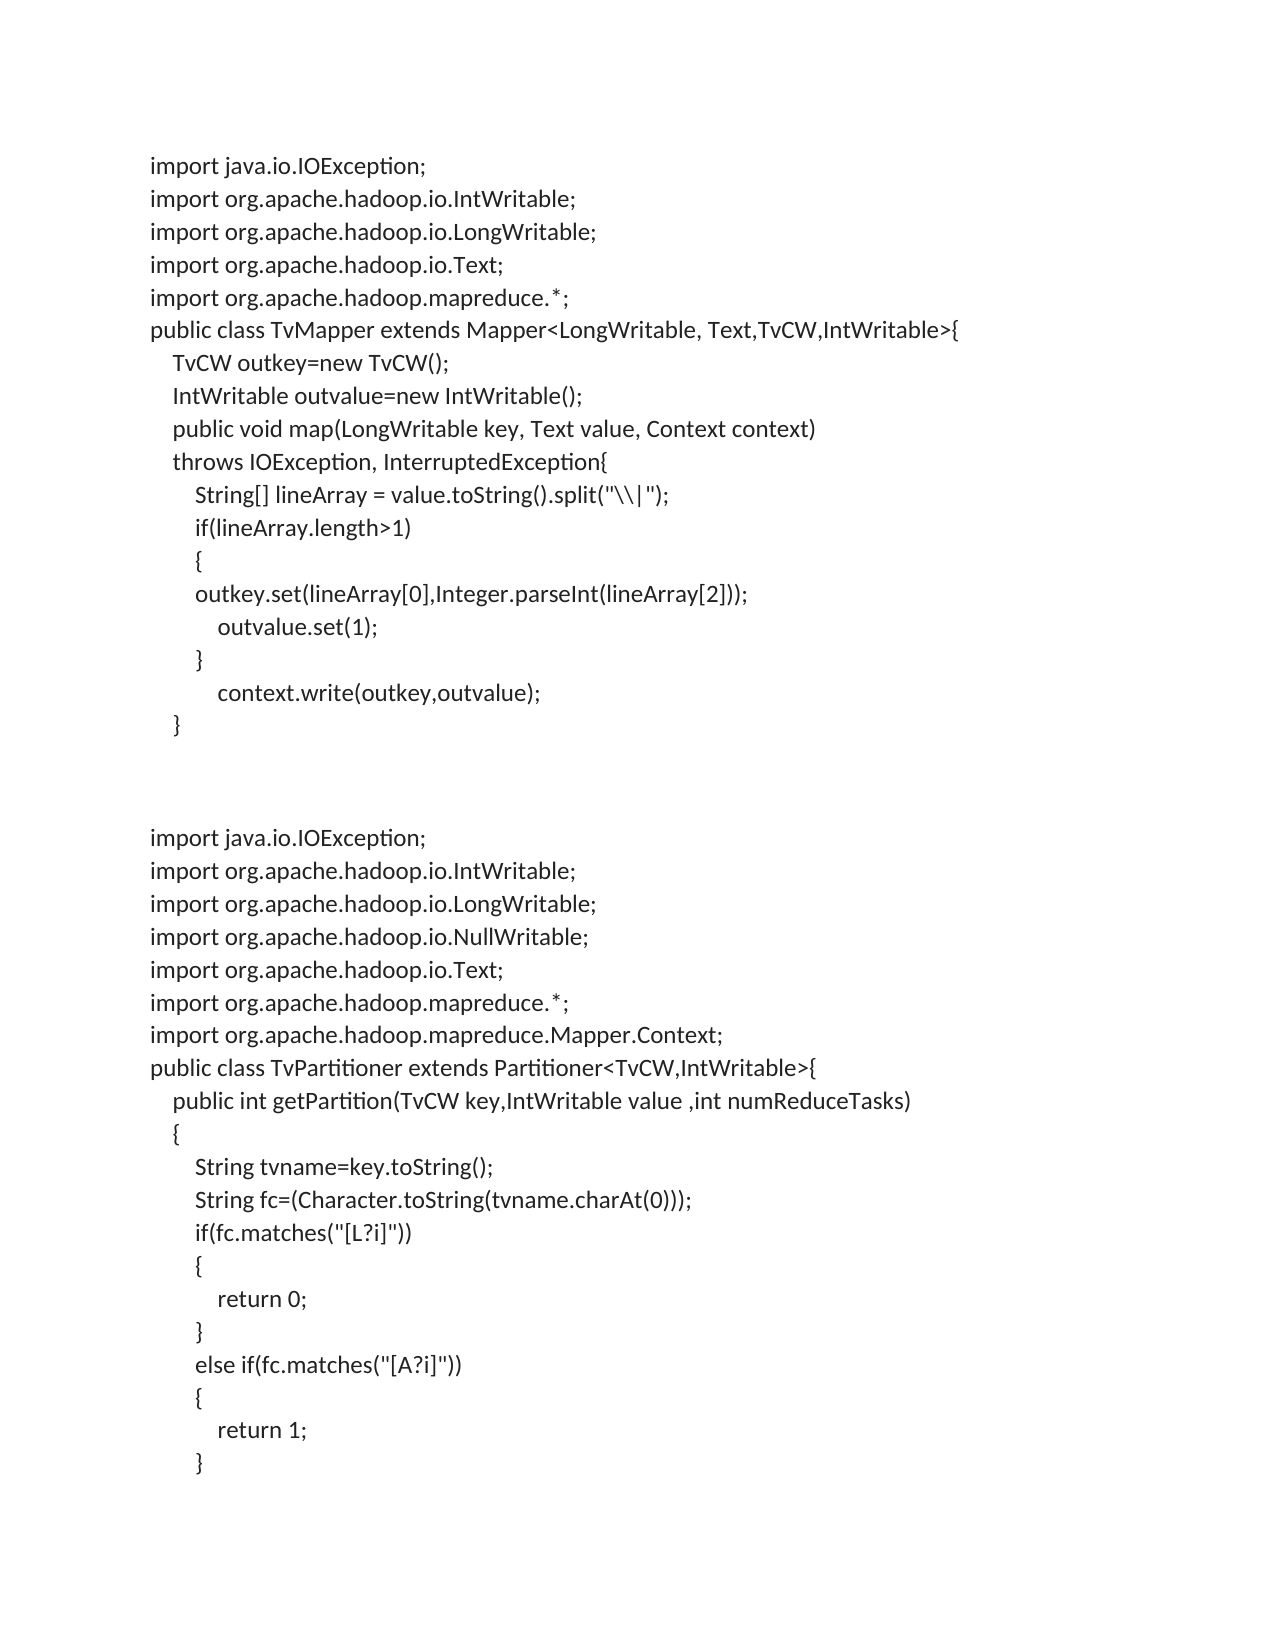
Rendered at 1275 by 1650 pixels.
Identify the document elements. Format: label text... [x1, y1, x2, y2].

text import java.io.IOException; import org.apache.hadoop.io.IntWritable; import org.apache.hadoop.io.LongWritable; import org.apache.hadoop.io.Text; import org.apache.hadoop.mapreduce.*; public class TvMapper extends Mapper<LongWritable, Text,TvCW,IntWritable>{ TvCW outkey=new TvCW(); IntWritable outvalue=new IntWritable(); public void map(LongWritable key, Text value, Context context) throws IOException, InterruptedException{ String[] lineArray = value.toString().split("\\|"); if(lineArray.length>1) { outkey.set(lineArray[0],Integer.parseInt(lineArray[2])); outvalue.set(1); } context.write(outkey,outvalue); } [150, 150, 1125, 770]
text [150, 789, 1125, 1478]
